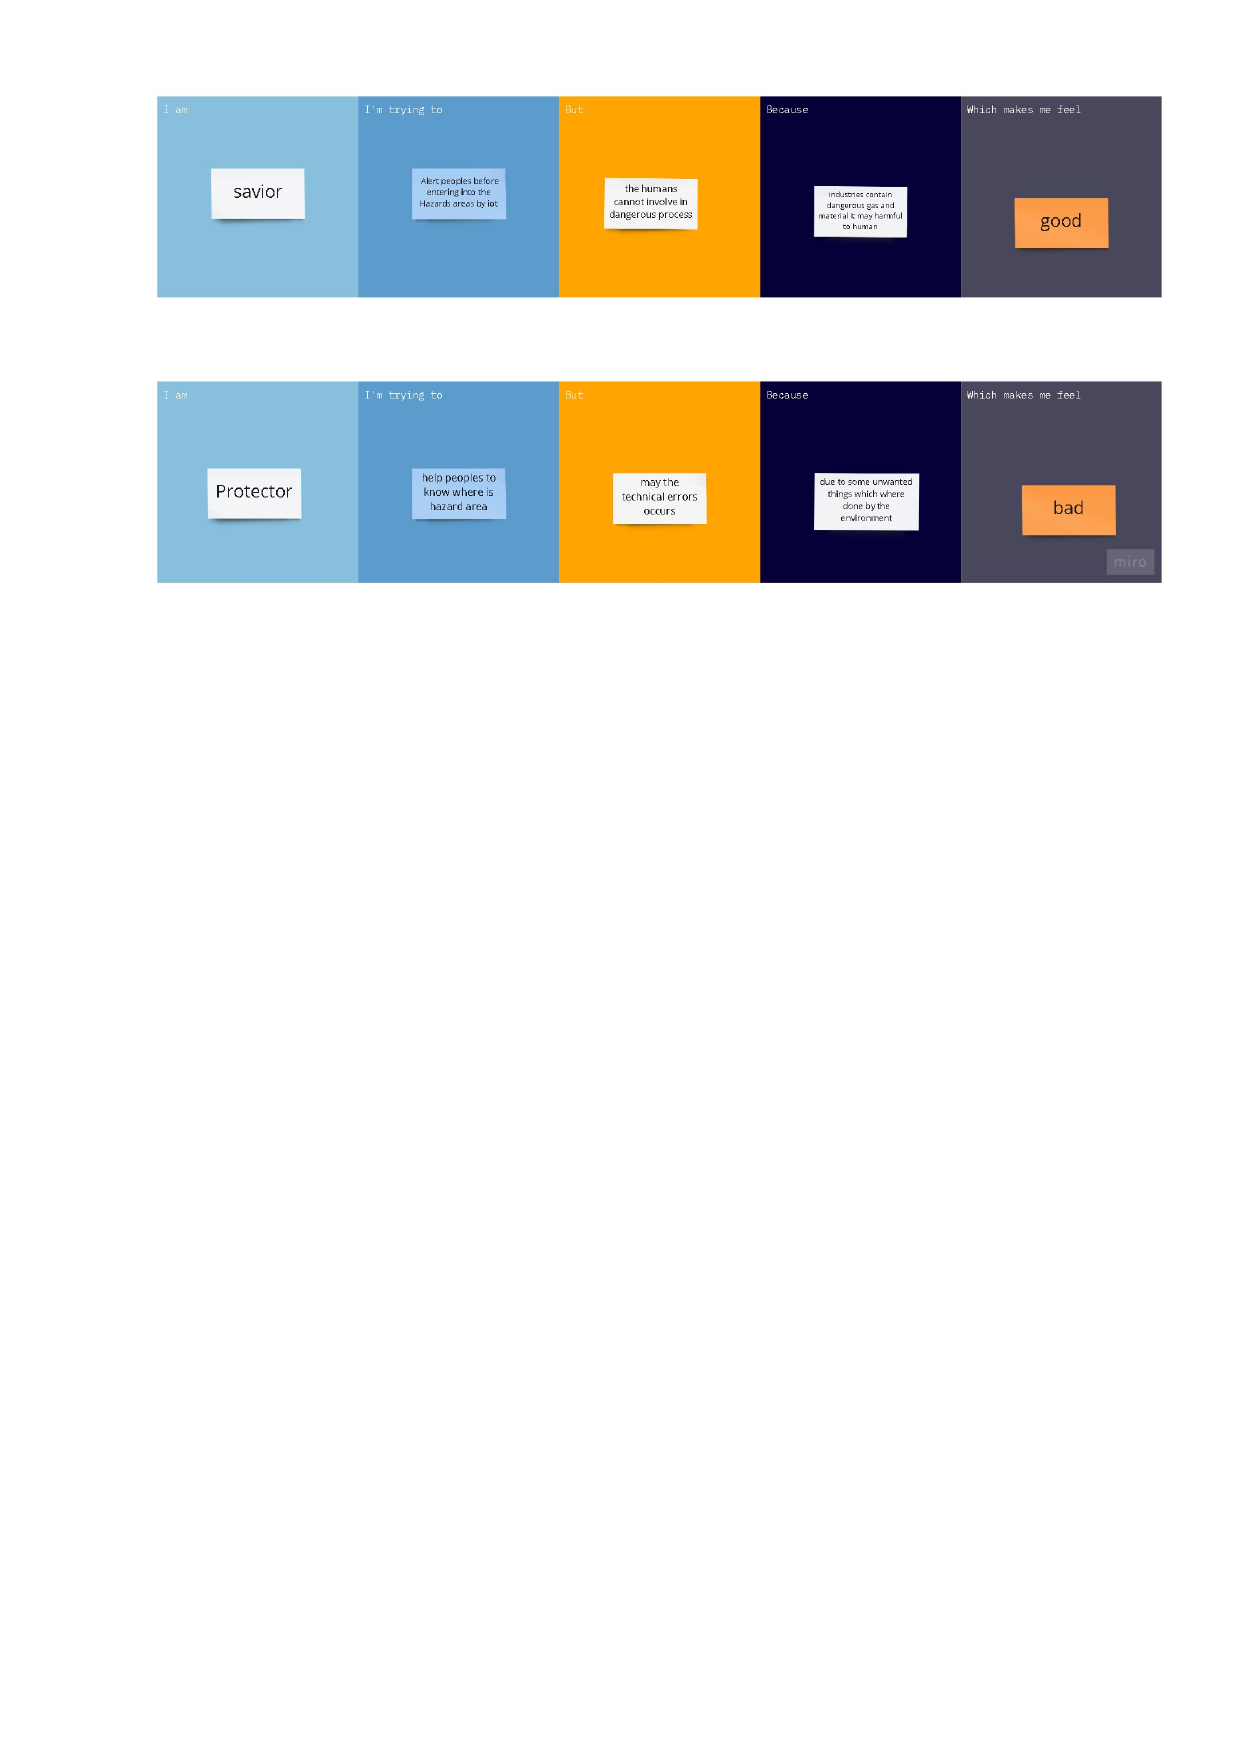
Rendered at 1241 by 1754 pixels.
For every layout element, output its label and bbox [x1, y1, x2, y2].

picture [150, 88, 1170, 590]
